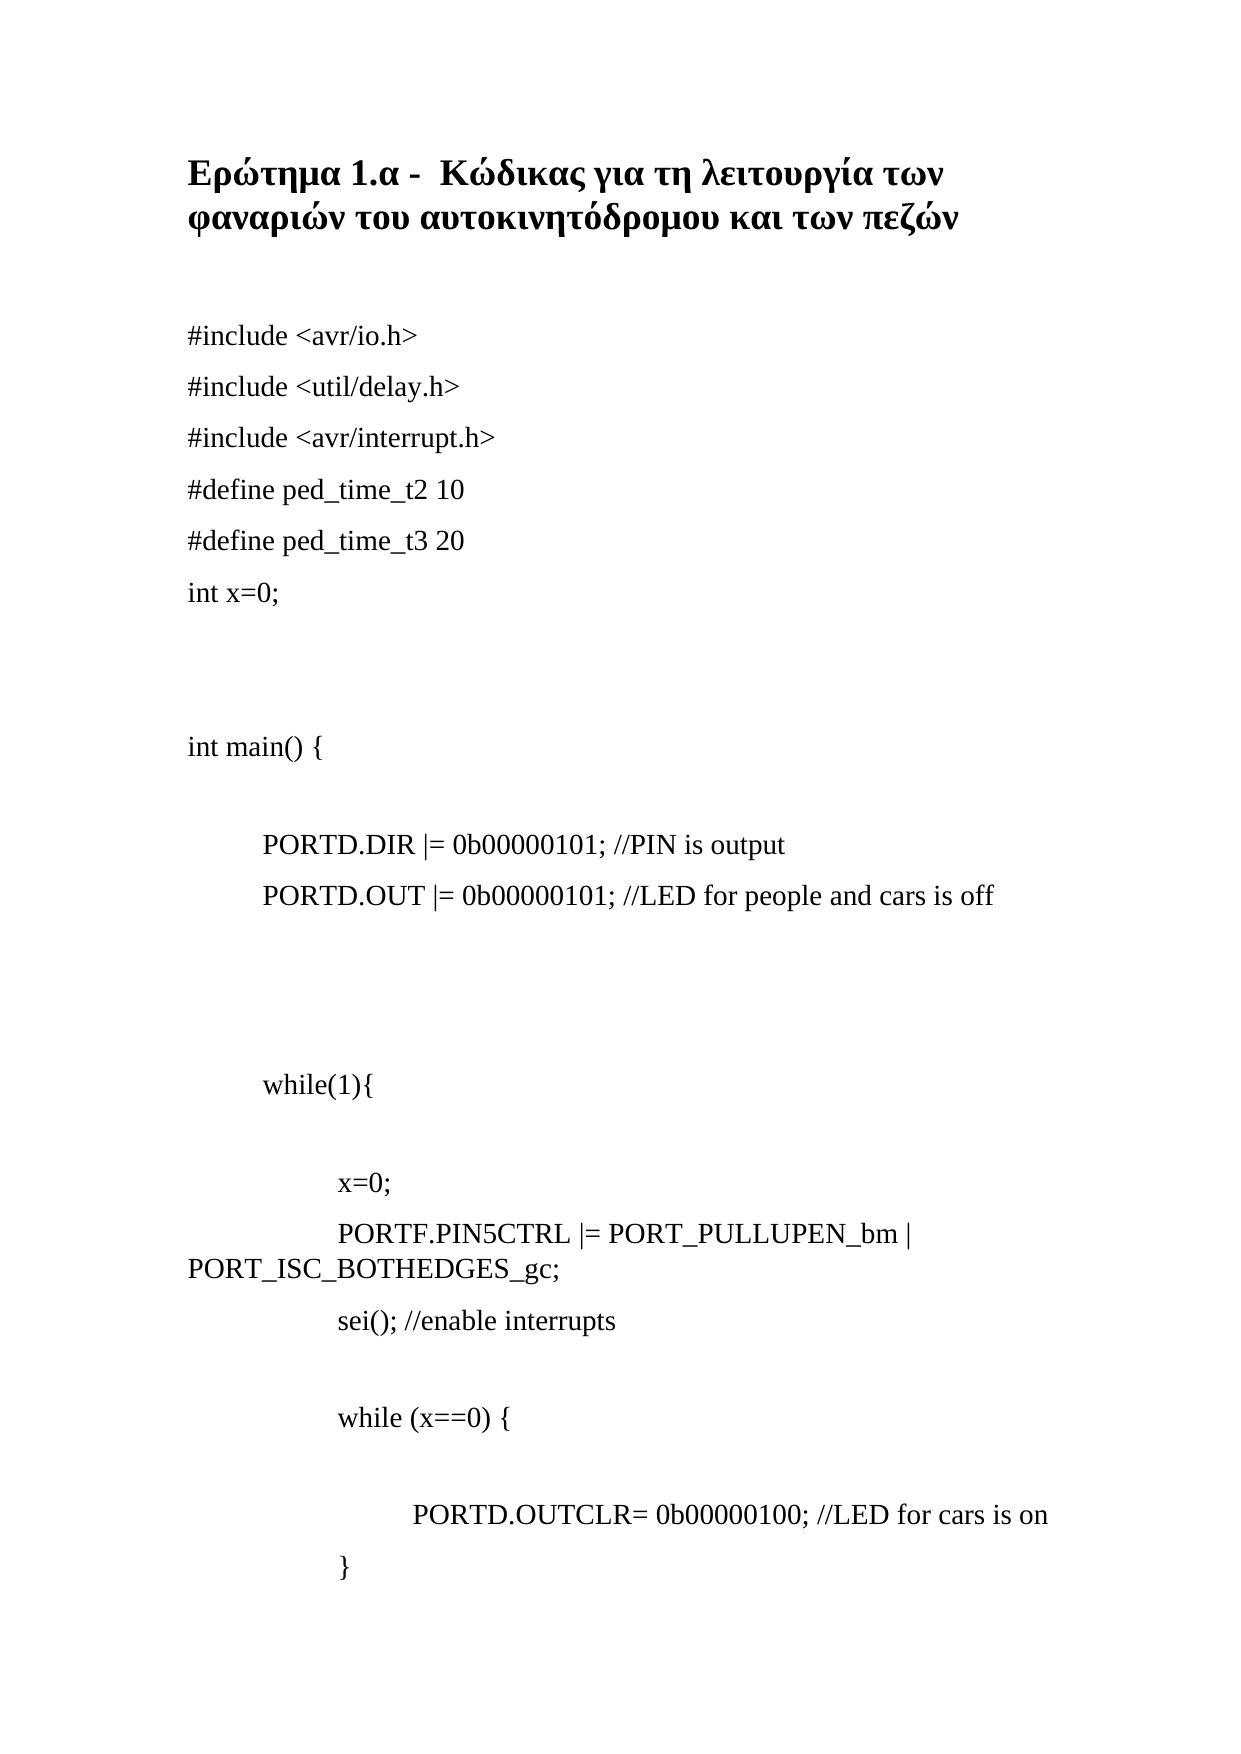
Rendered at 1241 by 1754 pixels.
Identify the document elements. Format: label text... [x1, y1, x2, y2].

text #define ped_time_t3 20 [187, 523, 1053, 557]
text Ερώτημα 1.α - Κώδικας για τη λειτουργία των φαναριών του αυτοκινητόδρομου και των πεζών [187, 150, 1053, 238]
text PORTD.DIR |= 0b00000101; //PIN is output [187, 827, 1053, 860]
text sei(); //enable interrupts [187, 1303, 1053, 1336]
text #include <util/delay.h> [187, 369, 1053, 403]
text int main() { [187, 729, 1053, 763]
text x=0; [187, 1165, 1053, 1198]
text PORTD.OUT |= 0b00000101; //LED for people and cars is off [187, 878, 1053, 912]
text #define ped_time_t2 10 [187, 472, 1053, 506]
text PORTD.OUTCLR= 0b00000100; //LED for cars is on [187, 1497, 1053, 1531]
text while(1){ [187, 1067, 1053, 1101]
text } [187, 1549, 1053, 1582]
text while (x==0) { [187, 1400, 1053, 1433]
text #include <avr/io.h> [187, 318, 1053, 351]
text int x=0; [187, 575, 1053, 608]
text PORTF.PIN5CTRL |= PORT_PULLUPEN_bm | PORT_ISC_BOTHEDGES_gc; [187, 1216, 1053, 1285]
text #include <avr/interrupt.h> [187, 421, 1053, 454]
